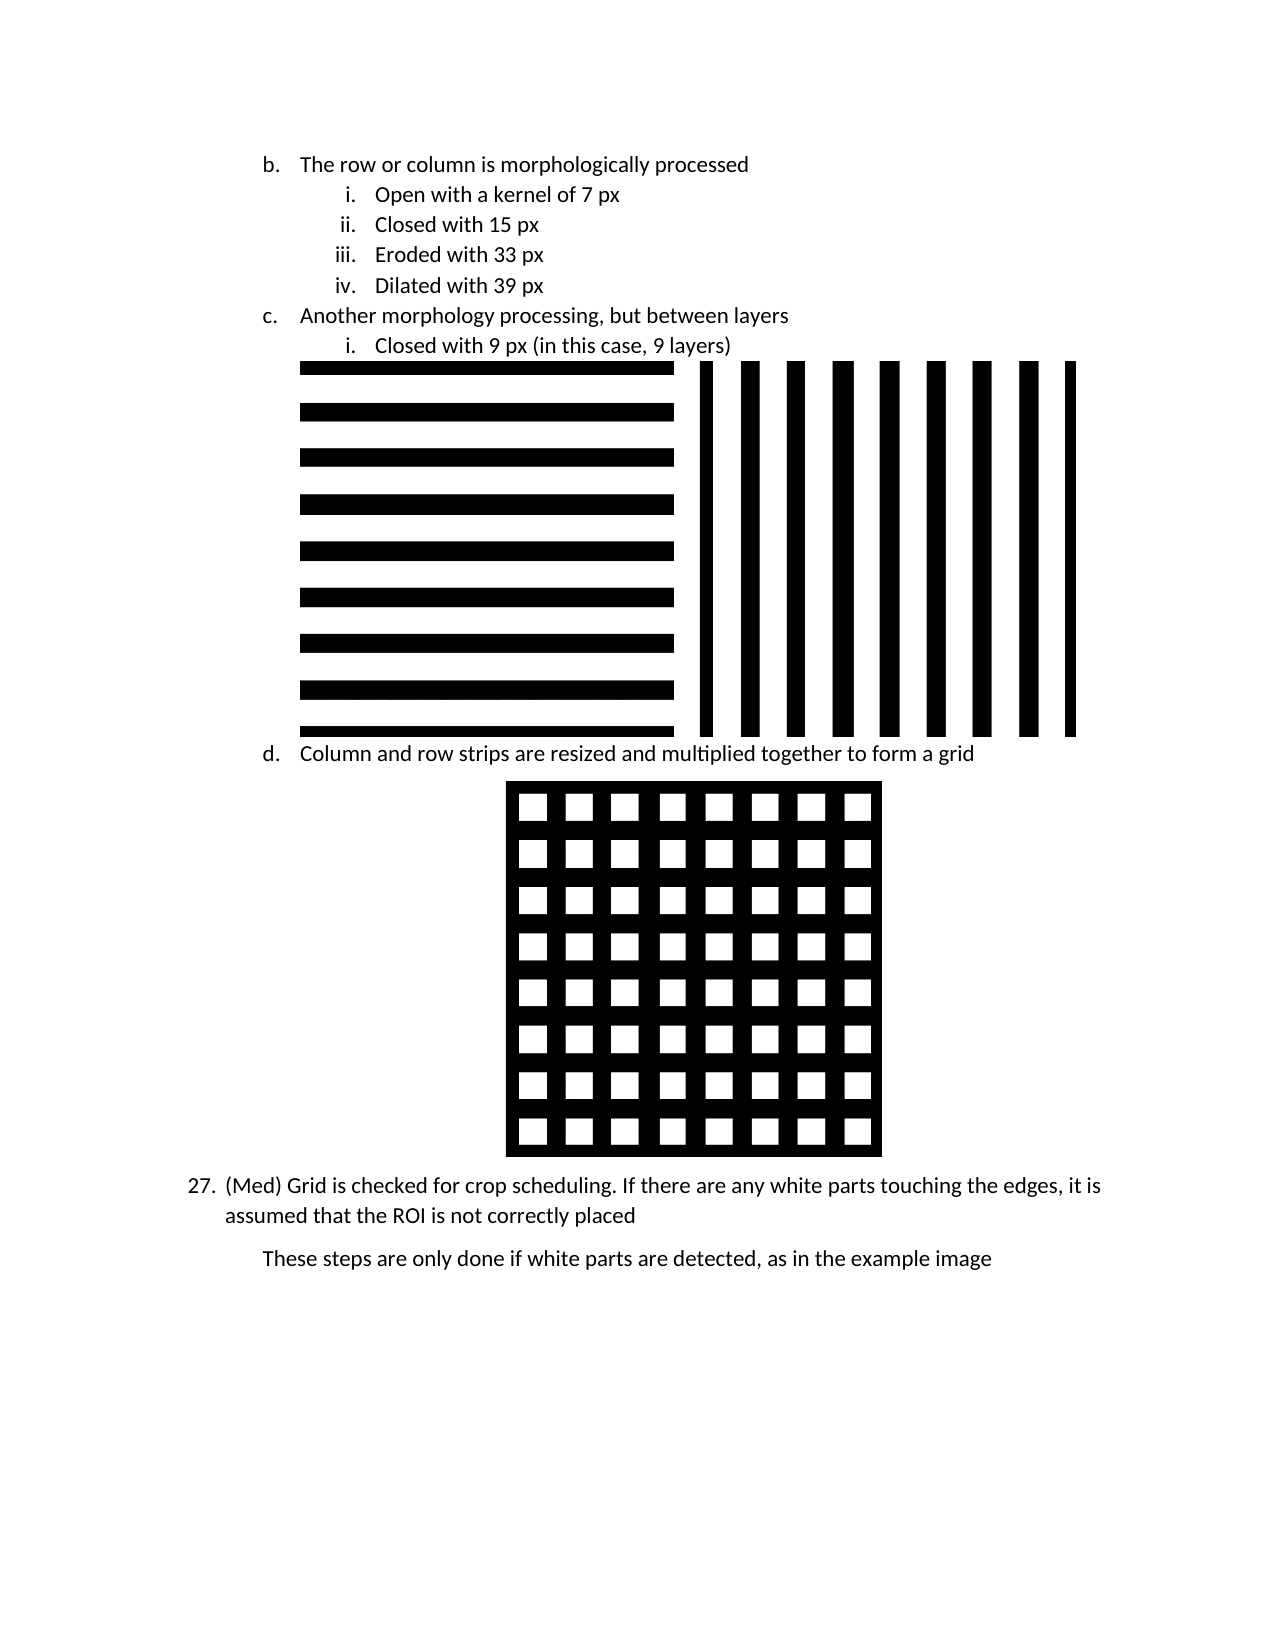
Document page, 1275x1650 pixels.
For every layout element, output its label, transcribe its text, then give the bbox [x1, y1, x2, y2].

picture [505, 781, 882, 1157]
list (Med) Grid is checked for crop scheduling. If there are any white parts touching the edges, it is assumed that the ROI is not correctly placed [187, 1171, 1125, 1229]
list Dilated with 39 px [356, 271, 1125, 299]
list Another morphology processing, but between layers [262, 301, 1125, 329]
list Eroded with 33 px [356, 241, 1125, 269]
list Closed with 15 px [356, 210, 1125, 238]
list The row or column is morphologically processed [262, 150, 1125, 178]
list Open with a kernel of 7 px [356, 180, 1125, 208]
list Closed with 9 px (in this case, 9 layers) [356, 331, 1125, 359]
picture [699, 361, 1076, 737]
text These steps are only done if white parts are detected, as in the example image [262, 1244, 1125, 1272]
list Column and row strips are resized and multiplied together to form a grid [262, 739, 1125, 767]
picture [300, 361, 674, 737]
